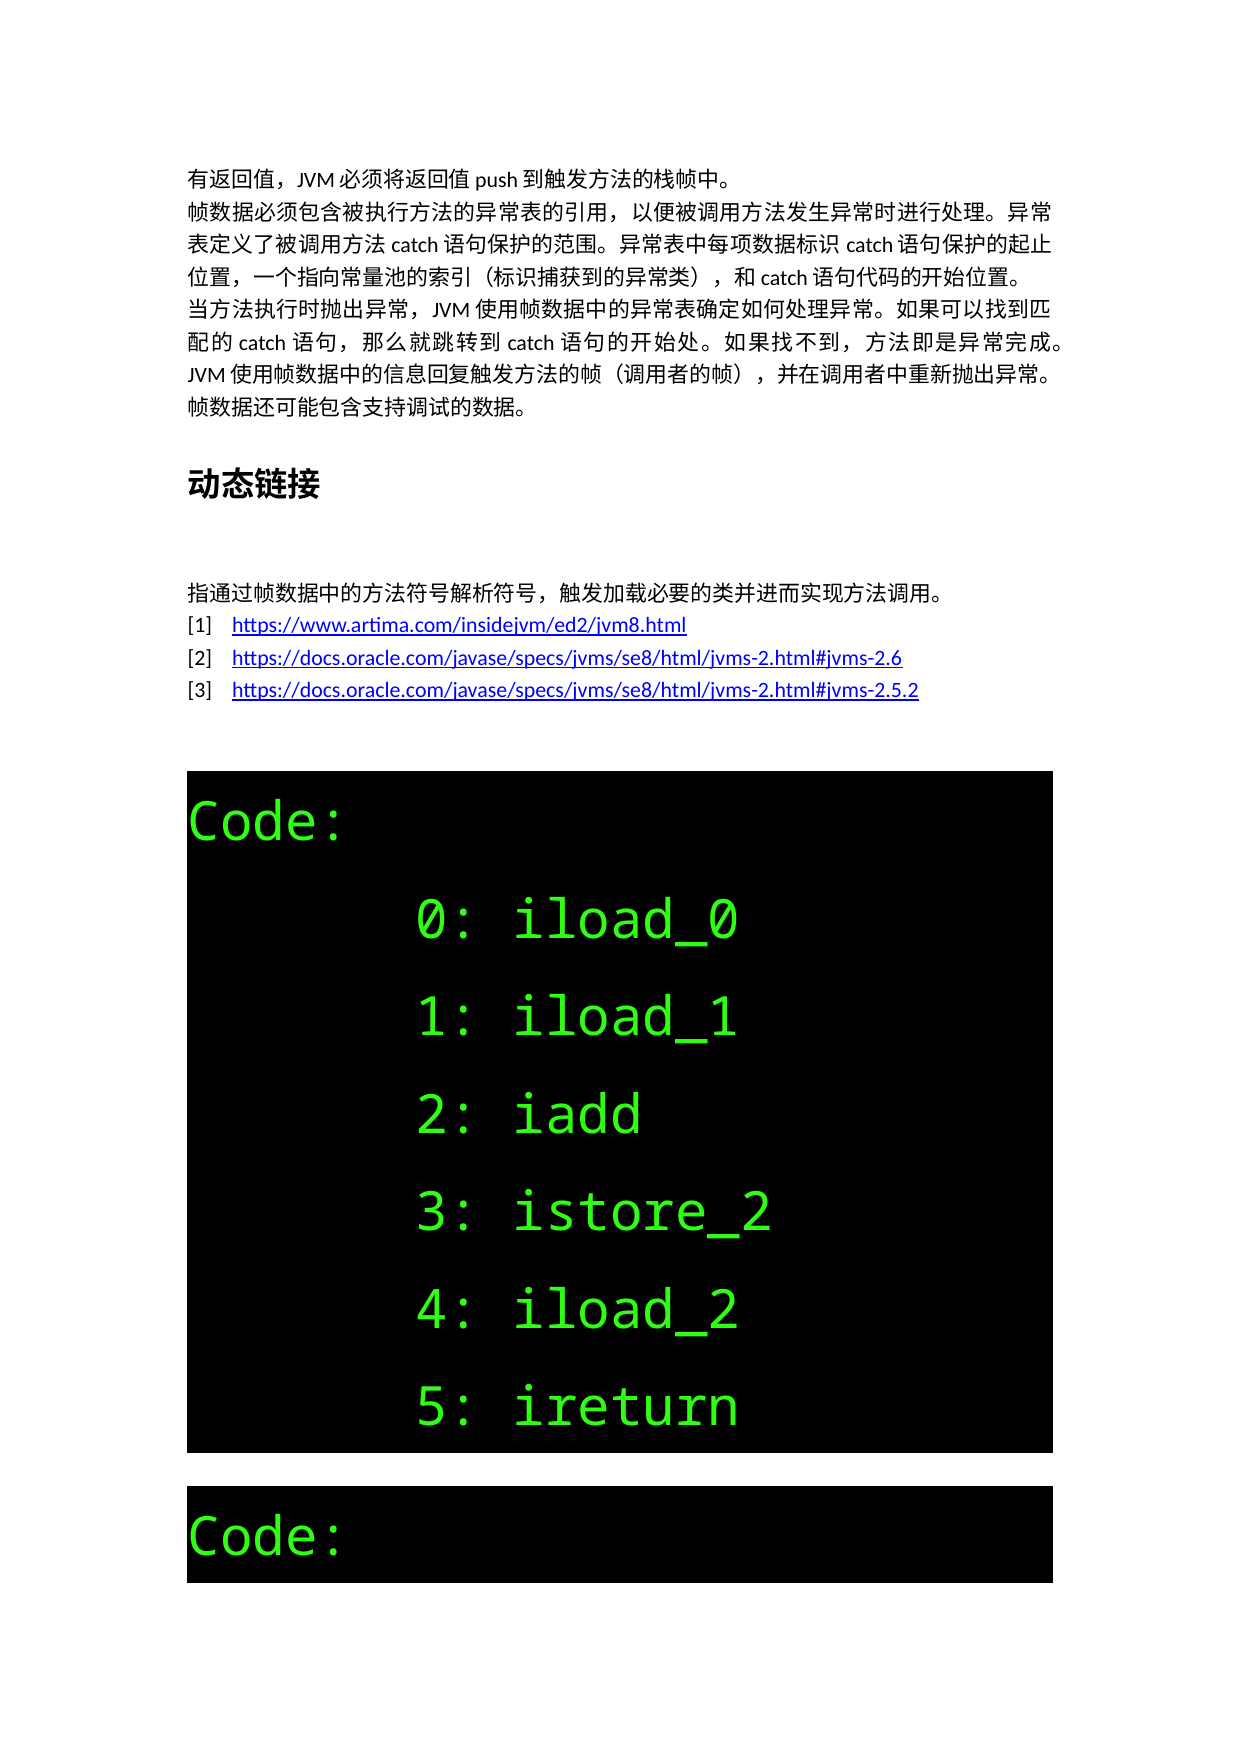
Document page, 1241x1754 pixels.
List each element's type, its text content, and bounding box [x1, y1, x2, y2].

text 3: istore_2 [187, 1161, 1053, 1258]
text 当方法执行时抛出异常，JVM使用帧数据中的异常表确定如何处理异常。如果可以找到匹配的catch语句，那么就跳转到catch语句的开始处。如果找不到，方法即是异常完成。JVM使用帧数据中的信息回复触发方法的帧（调用者的帧），并在调用者中重新抛出异常。 [187, 292, 1053, 389]
list https://www.artima.com/insidejvm/ed2/jvm8.html [187, 608, 1053, 641]
text 帧数据还可能包含支持调试的数据。 [187, 389, 1053, 422]
text 指通过帧数据中的方法符号解析符号，触发加载必要的类并进而实现方法调用。 [187, 576, 1053, 608]
list https://docs.oracle.com/javase/specs/jvms/se8/html/jvms-2.html#jvms-2.5.2 [187, 673, 1053, 706]
text 帧数据必须包含被执行方法的异常表的引用，以便被调用方法发生异常时进行处理。异常表定义了被调用方法catch语句保护的范围。异常表中每项数据标识catch语句保护的起止位置，一个指向常量池的索引（标识捕获到的异常类），和catch语句代码的开始位置。 [187, 194, 1053, 292]
text 5: ireturn [187, 1356, 1053, 1453]
text Code: [187, 1486, 1053, 1583]
text 4: iload_2 [187, 1258, 1053, 1356]
list https://docs.oracle.com/javase/specs/jvms/se8/html/jvms-2.html#jvms-2.6 [187, 641, 1053, 673]
text 2: iadd [187, 1063, 1053, 1161]
text Code: [187, 771, 1053, 868]
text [187, 162, 1053, 194]
text 0: iload_0 [187, 868, 1053, 966]
text 1: iload_1 [187, 966, 1053, 1063]
subtitle 动态链接 [187, 449, 1053, 514]
